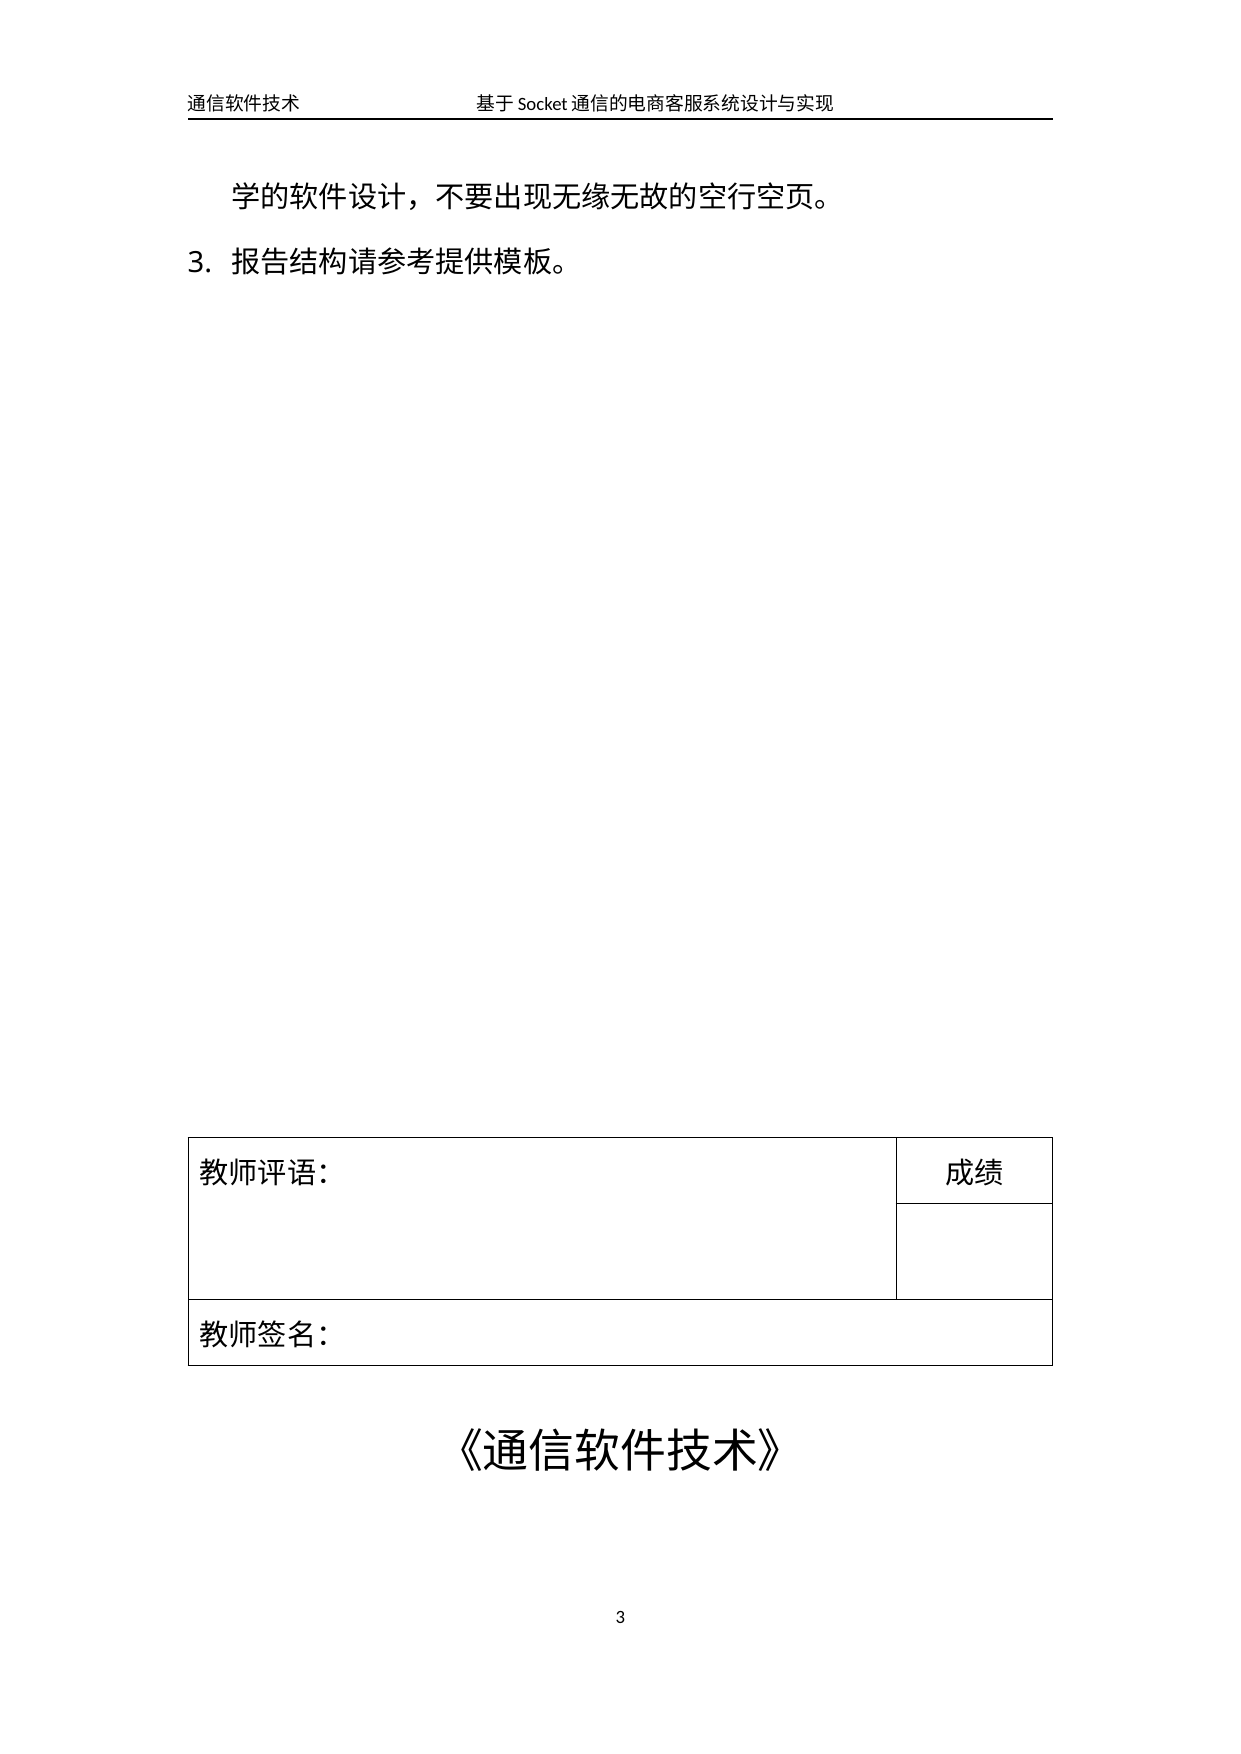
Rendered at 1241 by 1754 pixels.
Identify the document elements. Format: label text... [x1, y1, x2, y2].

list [187, 162, 1053, 227]
table_header 教师评语： [189, 1138, 896, 1299]
list 报告结构请参考提供模板。 [187, 227, 1053, 292]
text 《通信软件技术》 [187, 1398, 1053, 1496]
table_cell [897, 1204, 1052, 1299]
table_cell 教师签名： [189, 1300, 1052, 1365]
table_header 成绩 [897, 1138, 1052, 1203]
